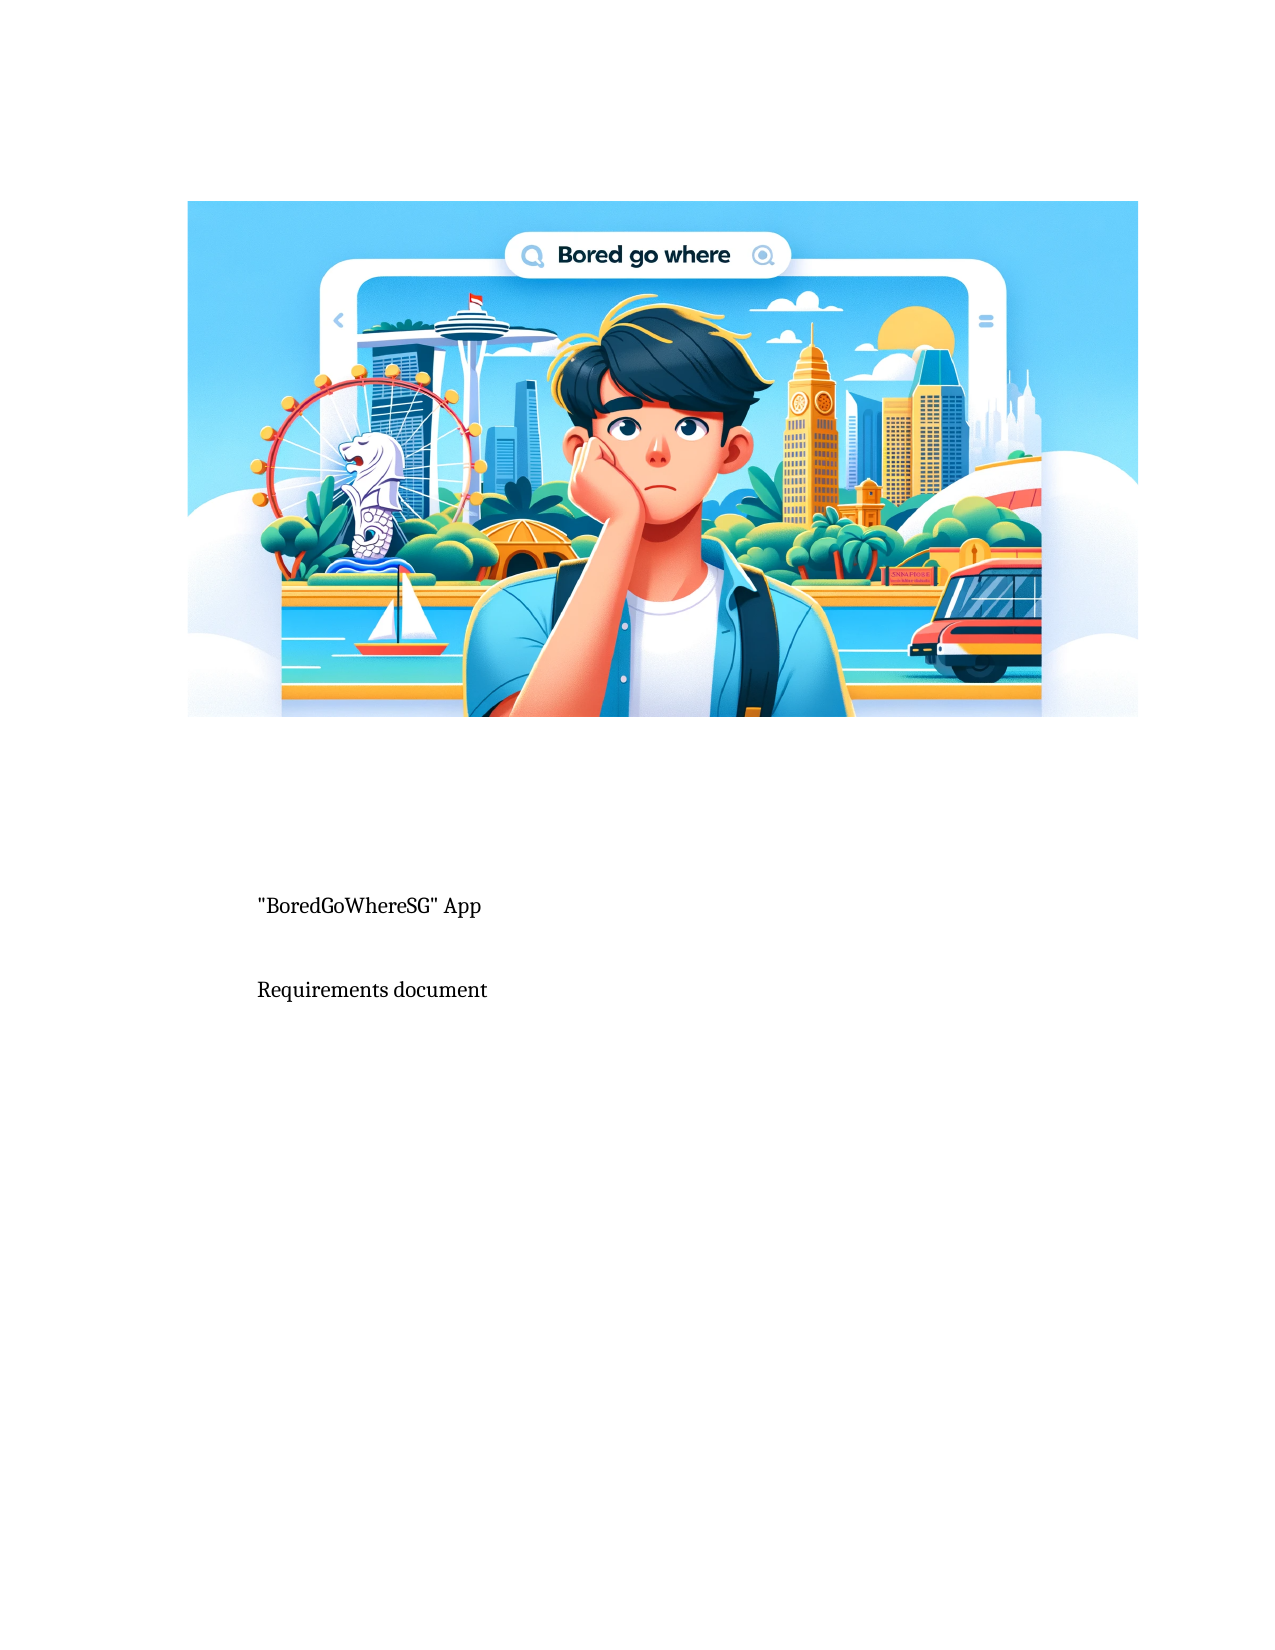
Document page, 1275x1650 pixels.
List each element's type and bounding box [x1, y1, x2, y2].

picture [187, 201, 1139, 717]
picture [743, 706, 762, 717]
